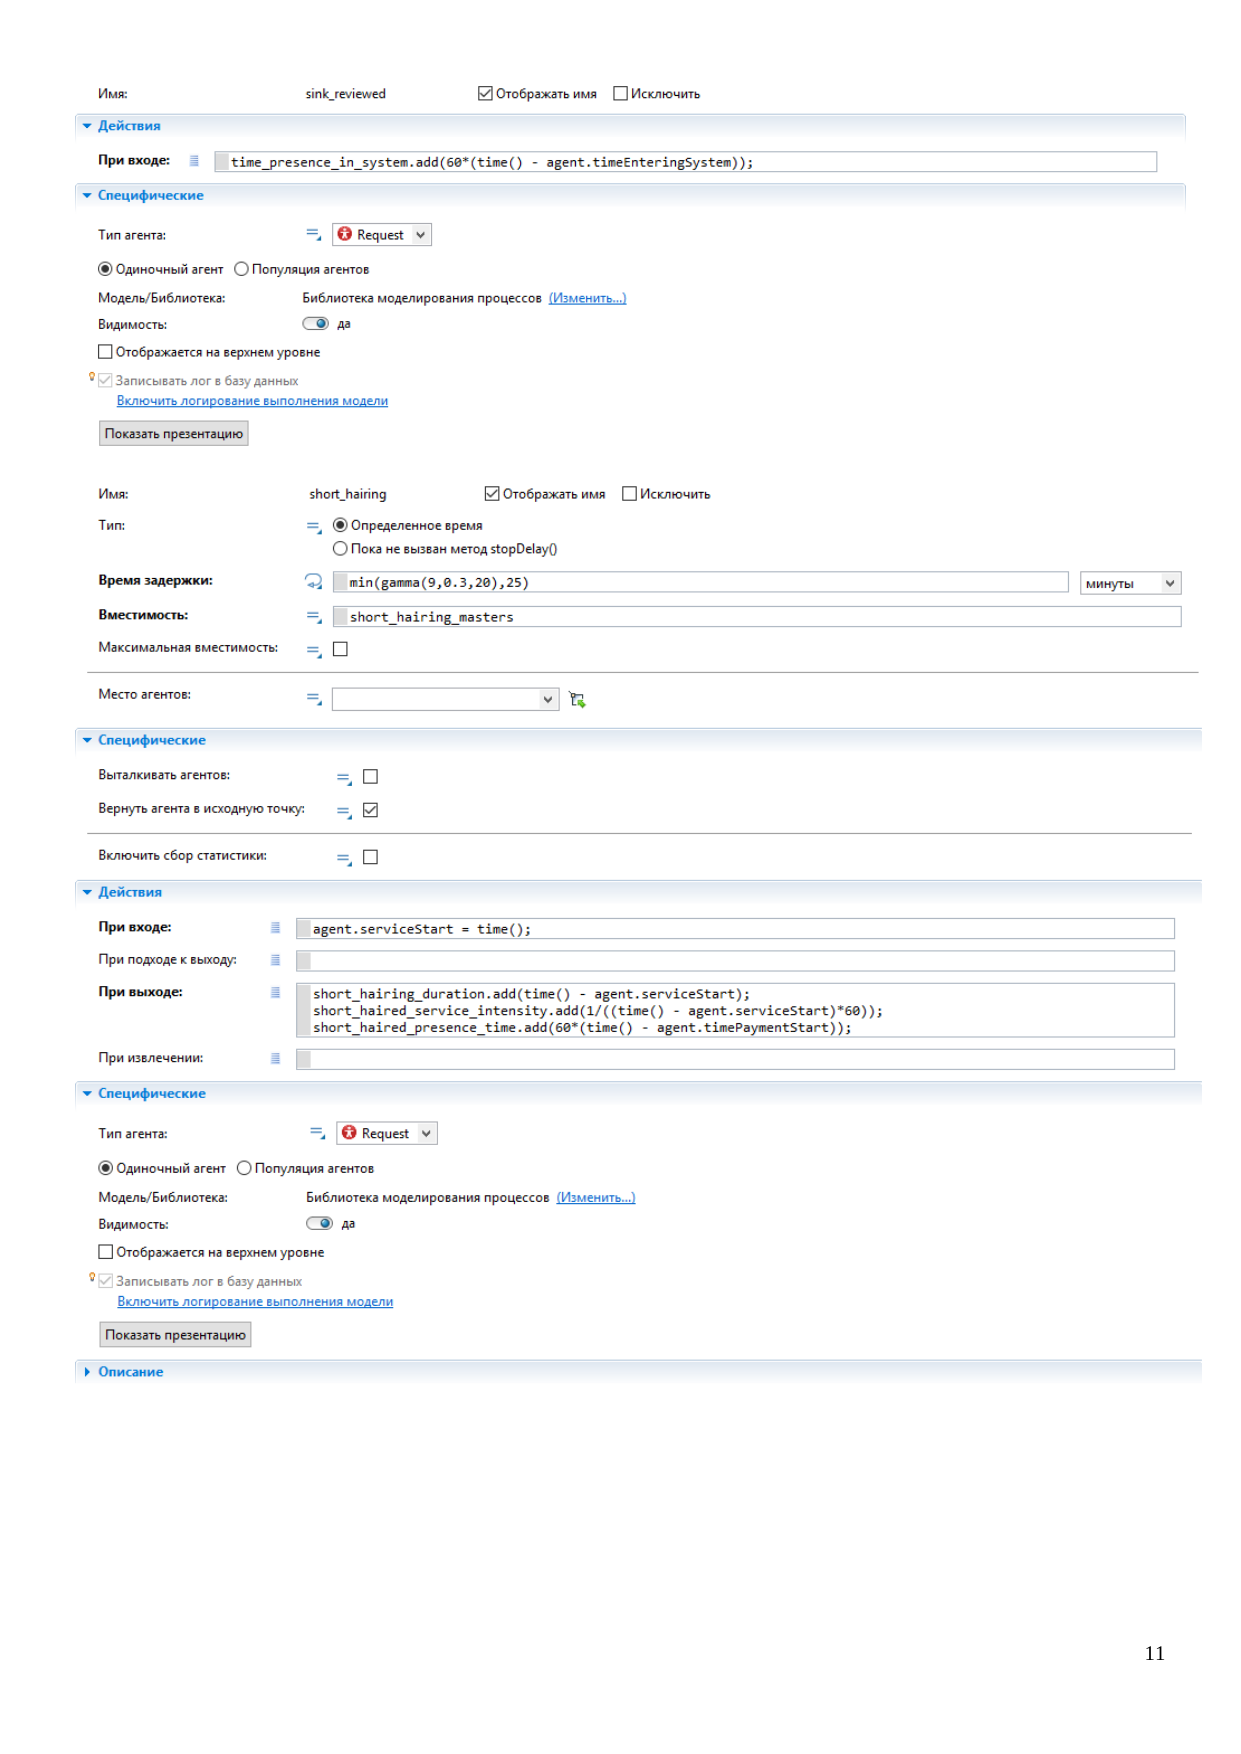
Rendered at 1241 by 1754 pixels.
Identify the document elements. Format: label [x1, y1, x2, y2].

picture [75, 474, 1202, 1410]
picture [75, 74, 1186, 457]
